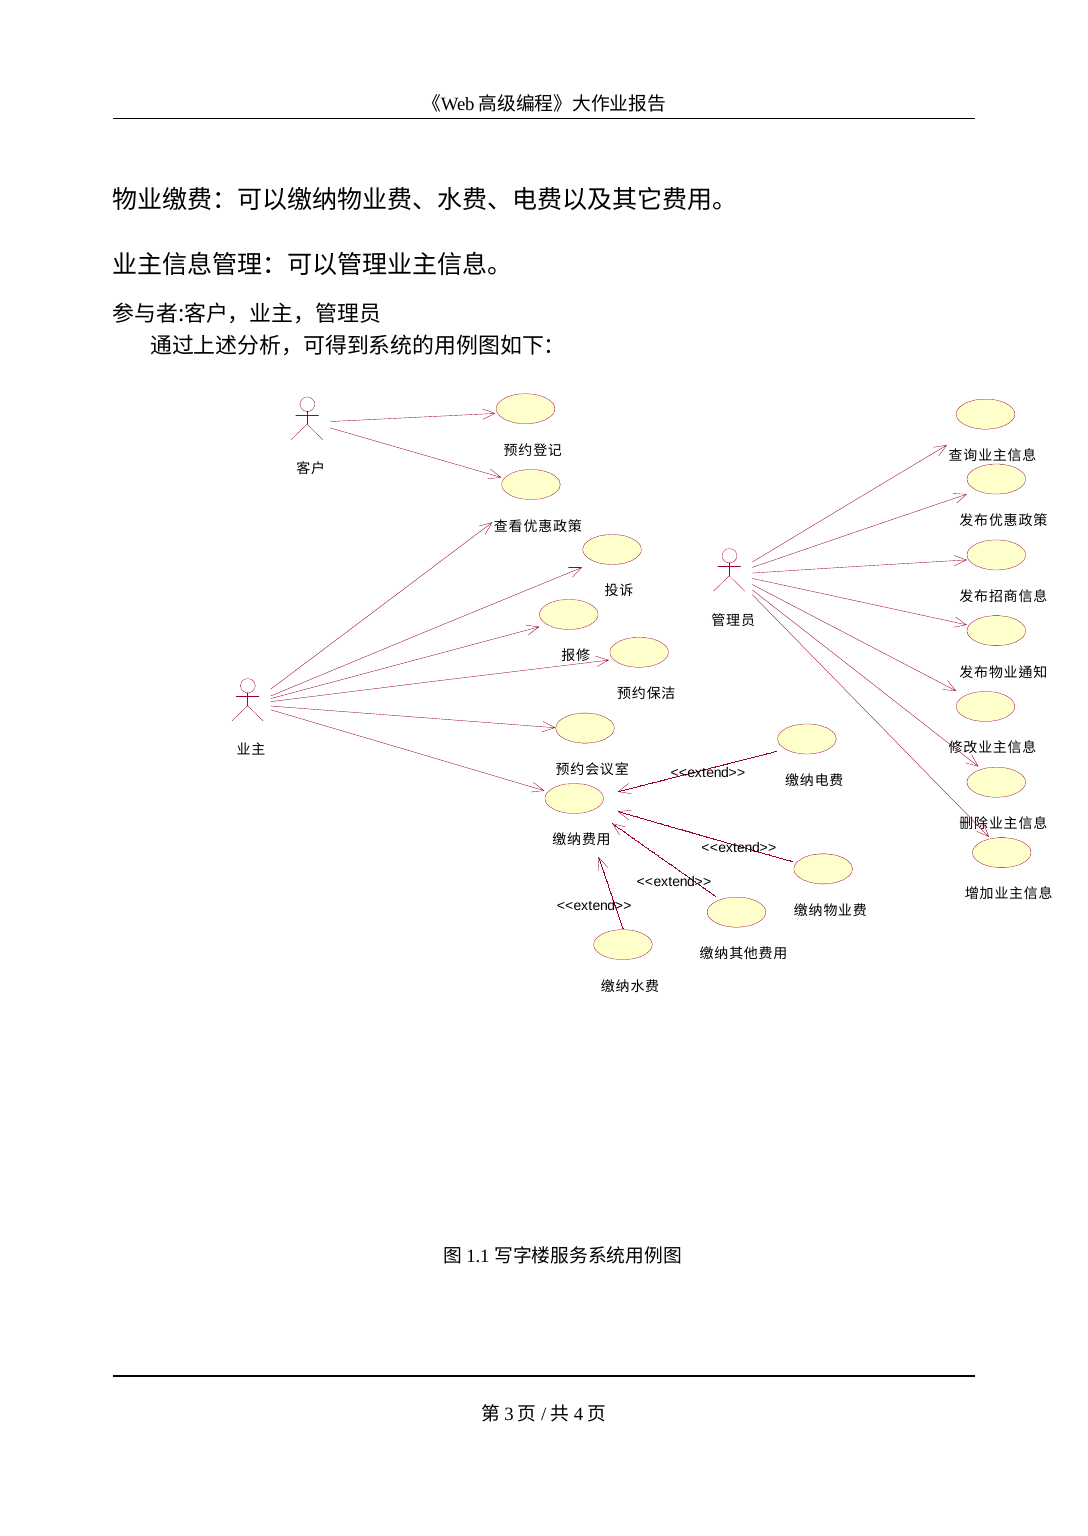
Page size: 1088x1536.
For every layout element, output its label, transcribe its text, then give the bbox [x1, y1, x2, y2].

text 参与者:客户，业主，管理员 [112, 296, 975, 328]
text 图1.1 写字楼服务系统用例图 [150, 1238, 975, 1271]
text 通过上述分析，可得到系统的用例图如下： [150, 328, 975, 361]
